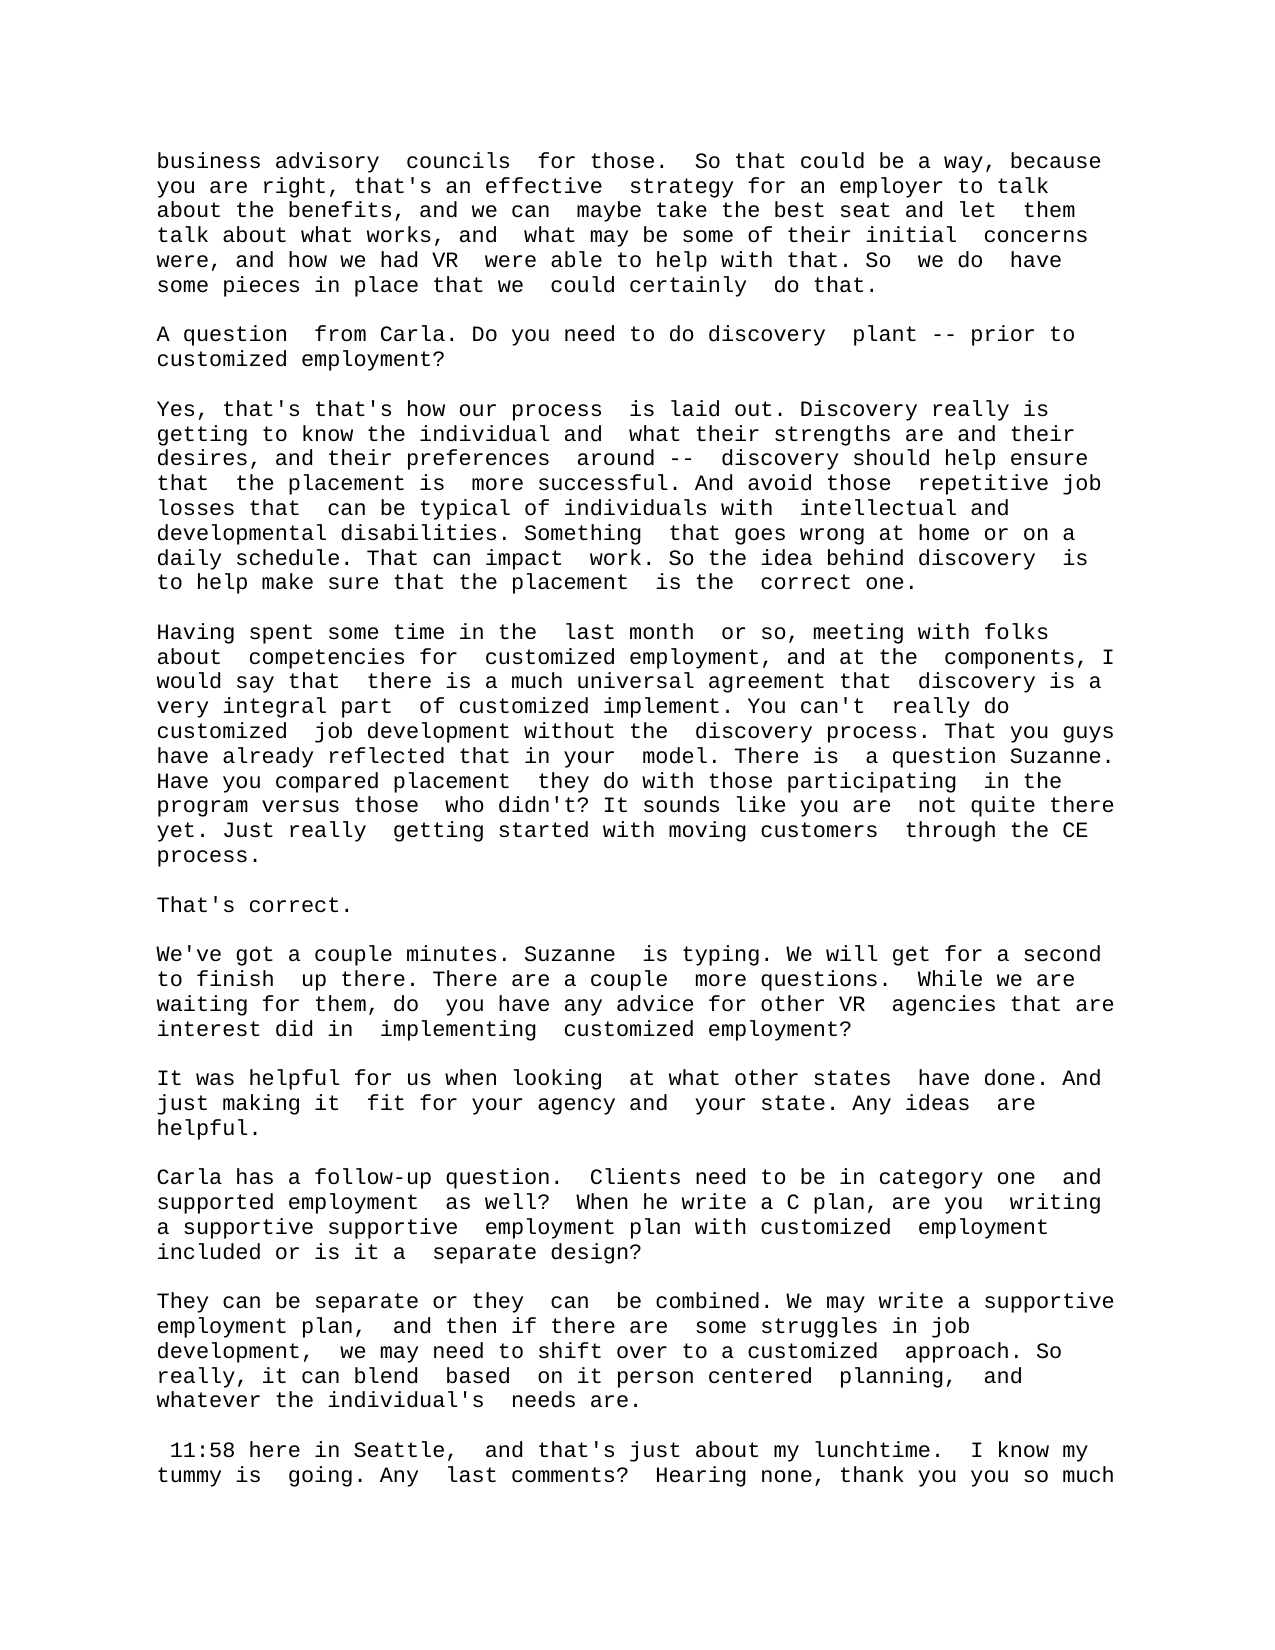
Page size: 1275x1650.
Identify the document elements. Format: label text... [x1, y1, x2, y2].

text A question from Carla. Do you need to do discovery plant -- prior to customized employment? [156, 323, 1118, 373]
text Having spent some time in the last month or so, meeting with folks about competencies for customized employment, and at the components, I would say that there is a much universal agreement that discovery is a very integral part of customized implement. You can't really do customized job development without the discovery process. That you guys have already reflected that in your model. There is a question Suzanne. Have you compared placement they do with those participating in the program versus those who didn't? It sounds like you are not quite there yet. Just really getting started with moving customers through the CE process. [156, 621, 1118, 869]
text Yes, that's that's how our process is laid out. Discovery really is getting to know the individual and what their strengths are and their desires, and their preferences around -- discovery should help ensure that the placement is more successful. And avoid those repetitive job losses that can be typical of individuals with intellectual and developmental disabilities. Something that goes wrong at home or on a daily schedule. That can impact work. So the idea behind discovery is to help make sure that the placement is the correct one. [156, 398, 1118, 596]
text Carla has a follow-up question. Clients need to be in category one and supported employment as well? When he write a C plan, are you writing a supportive supportive employment plan with customized employment included or is it a separate design? [156, 1166, 1118, 1266]
text That's correct. [156, 894, 1118, 918]
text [156, 1439, 1118, 1489]
text It was helpful for us when looking at what other states have done. And just making it fit for your agency and your state. Any ideas are helpful. [156, 1067, 1118, 1142]
text We've got a couple minutes. Suzanne is typing. We will get for a second to finish up there. There are a couple more questions. While we are waiting for them, do you have any advice for other VR agencies that are interest did in implementing customized employment? [156, 943, 1118, 1042]
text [156, 150, 1118, 299]
text They can be separate or they can be combined. We may write a supportive employment plan, and then if there are some struggles in job development, we may need to shift over to a customized approach. So really, it can blend based on it person centered planning, and whatever the individual's needs are. [156, 1290, 1118, 1414]
